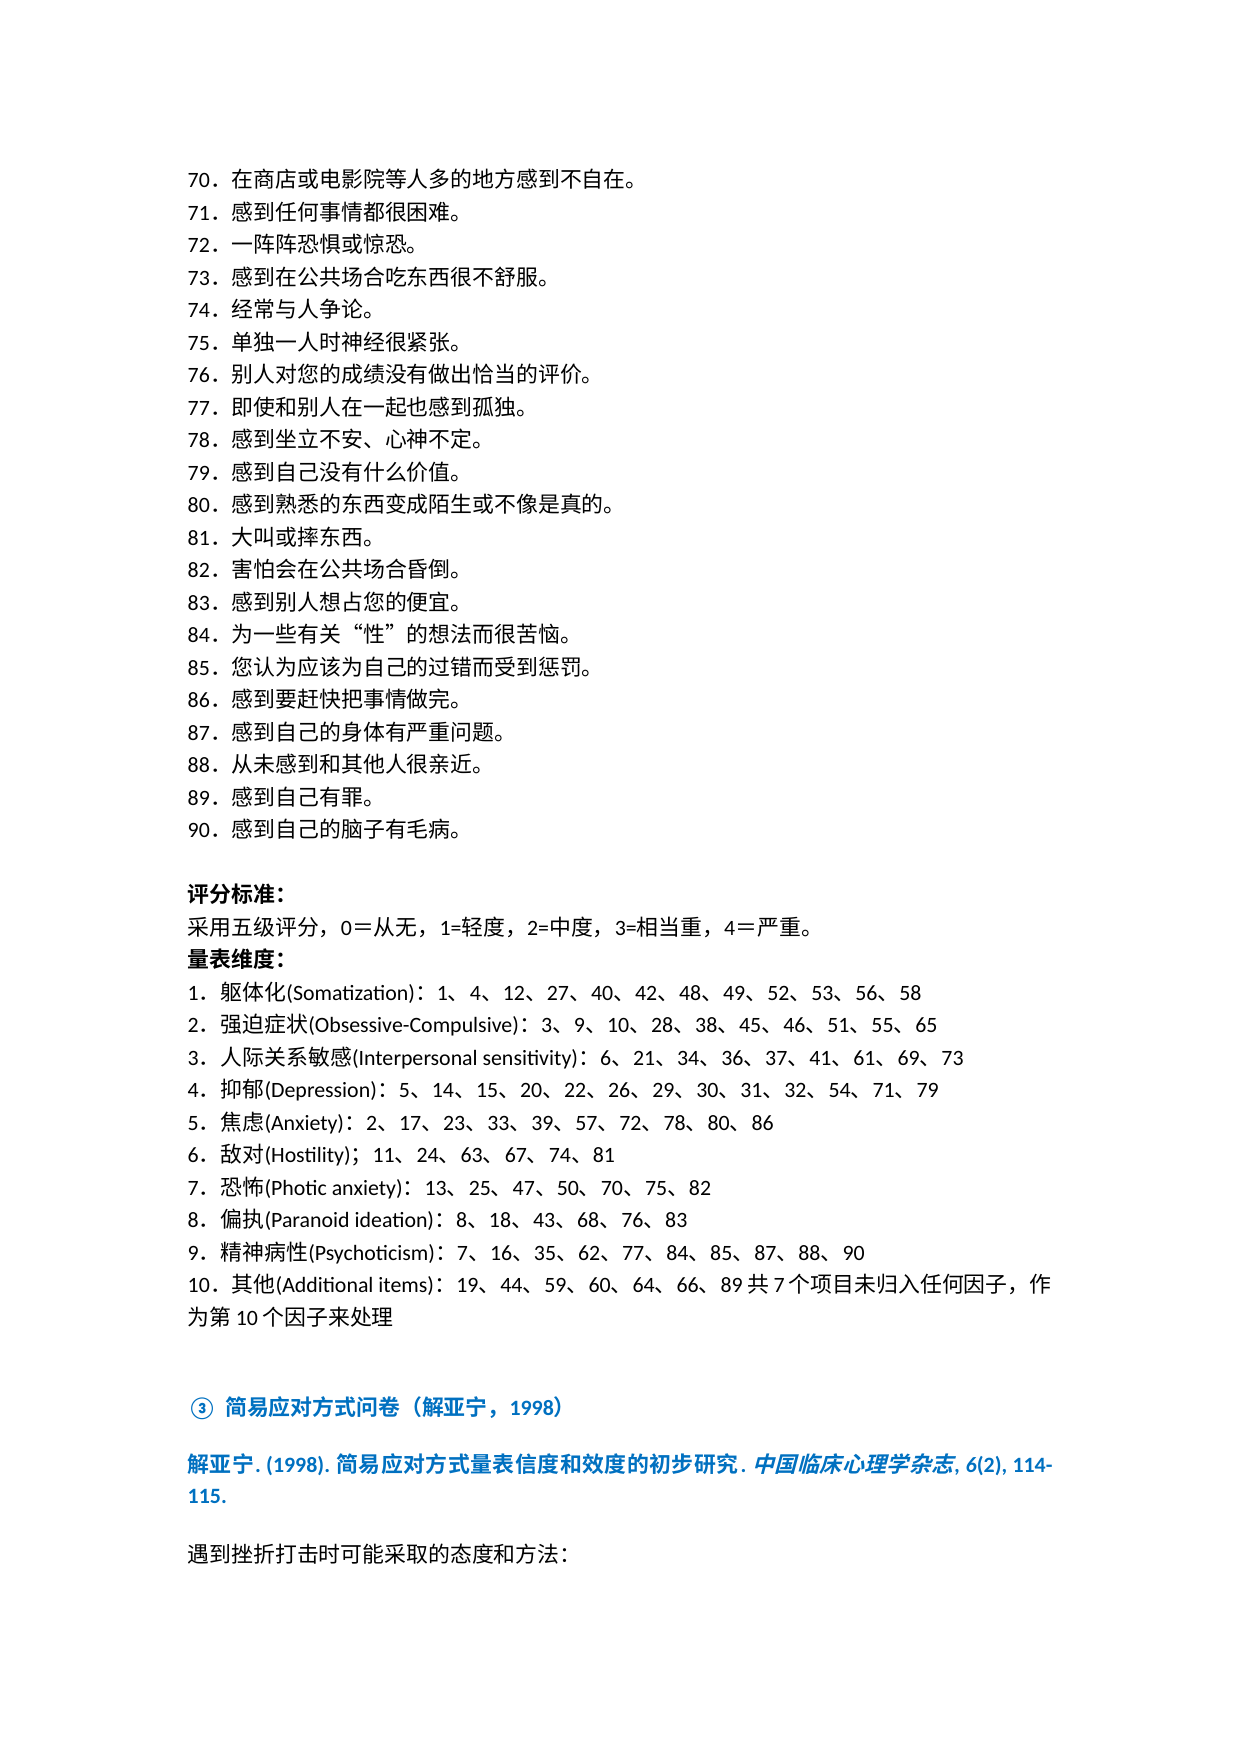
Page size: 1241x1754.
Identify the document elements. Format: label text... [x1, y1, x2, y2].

text 89．感到自己有罪。 [187, 779, 1053, 812]
text 88．从未感到和其他人很亲近。 [187, 747, 1053, 779]
text 7．恐怖(Photic anxiety)：13、25、47、50、70、75、82 [187, 1169, 1053, 1202]
text 9．精神病性(Psychoticism)：7、16、35、62、77、84、85、87、88、90 [187, 1234, 1053, 1267]
text 81．大叫或摔东西。 [187, 519, 1053, 552]
text 80．感到熟悉的东西变成陌生或不像是真的。 [187, 487, 1053, 519]
text 77．即使和别人在一起也感到孤独。 [187, 389, 1053, 422]
text 1．躯体化(Somatization)：1、4、12、27、40、42、48、49、52、53、56、58 [187, 974, 1053, 1007]
text 采用五级评分，0＝从无，1=轻度，2=中度，3=相当重，4＝严重。 [187, 909, 1053, 942]
text 2．强迫症状(Obsessive-Compulsive)：3、9、10、28、38、45、46、51、55、65 [187, 1007, 1053, 1039]
text 解亚宁. (1998). 简易应对方式量表信度和效度的初步研究. 中国临床心理学杂志, 6(2), 114-115. [187, 1447, 1053, 1512]
text 85．您认为应该为自己的过错而受到惩罚。 [187, 649, 1053, 682]
text 82．害怕会在公共场合昏倒。 [187, 552, 1053, 584]
text 87．感到自己的身体有严重问题。 [187, 714, 1053, 747]
text 6．敌对(Hostility)；11、24、63、67、74、81 [187, 1137, 1053, 1169]
text 76．别人对您的成绩没有做出恰当的评价。 [187, 357, 1053, 389]
text 4．抑郁(Depression)：5、14、15、20、22、26、29、30、31、32、54、71、79 [187, 1072, 1053, 1104]
text 遇到挫折打击时可能采取的态度和方法： [187, 1537, 1053, 1569]
text 10．其他(Additional items)：19、44、59、60、64、66、89共7个项目未归入任何因子，作为第10个因子来处理 [187, 1267, 1053, 1332]
text 70．在商店或电影院等人多的地方感到不自在。 [187, 162, 1053, 194]
text 83．感到别人想占您的便宜。 [187, 584, 1053, 617]
text 71．感到任何事情都很困难。 [187, 194, 1053, 227]
list 简易应对方式问卷（解亚宁，1998） [187, 1389, 1053, 1422]
text 72．一阵阵恐惧或惊恐。 [187, 227, 1053, 259]
text 78．感到坐立不安、心神不定。 [187, 422, 1053, 454]
text 73．感到在公共场合吃东西很不舒服。 [187, 259, 1053, 292]
text 86．感到要赶快把事情做完。 [187, 682, 1053, 714]
text 3．人际关系敏感(Interpersonal sensitivity)：6、21、34、36、37、41、61、69、73 [187, 1039, 1053, 1072]
text 8．偏执(Paranoid ideation)：8、18、43、68、76、83 [187, 1202, 1053, 1234]
text 评分标准： [187, 877, 1053, 909]
text 84．为一些有关“性”的想法而很苦恼。 [187, 617, 1053, 649]
text 量表维度： [187, 942, 1053, 974]
text 90．感到自己的脑子有毛病。 [187, 812, 1053, 844]
text 5．焦虑(Anxiety)：2、17、23、33、39、57、72、78、80、86 [187, 1104, 1053, 1137]
text 74．经常与人争论。 [187, 292, 1053, 324]
text 79．感到自己没有什么价值。 [187, 454, 1053, 487]
text 75．单独一人时神经很紧张。 [187, 324, 1053, 357]
